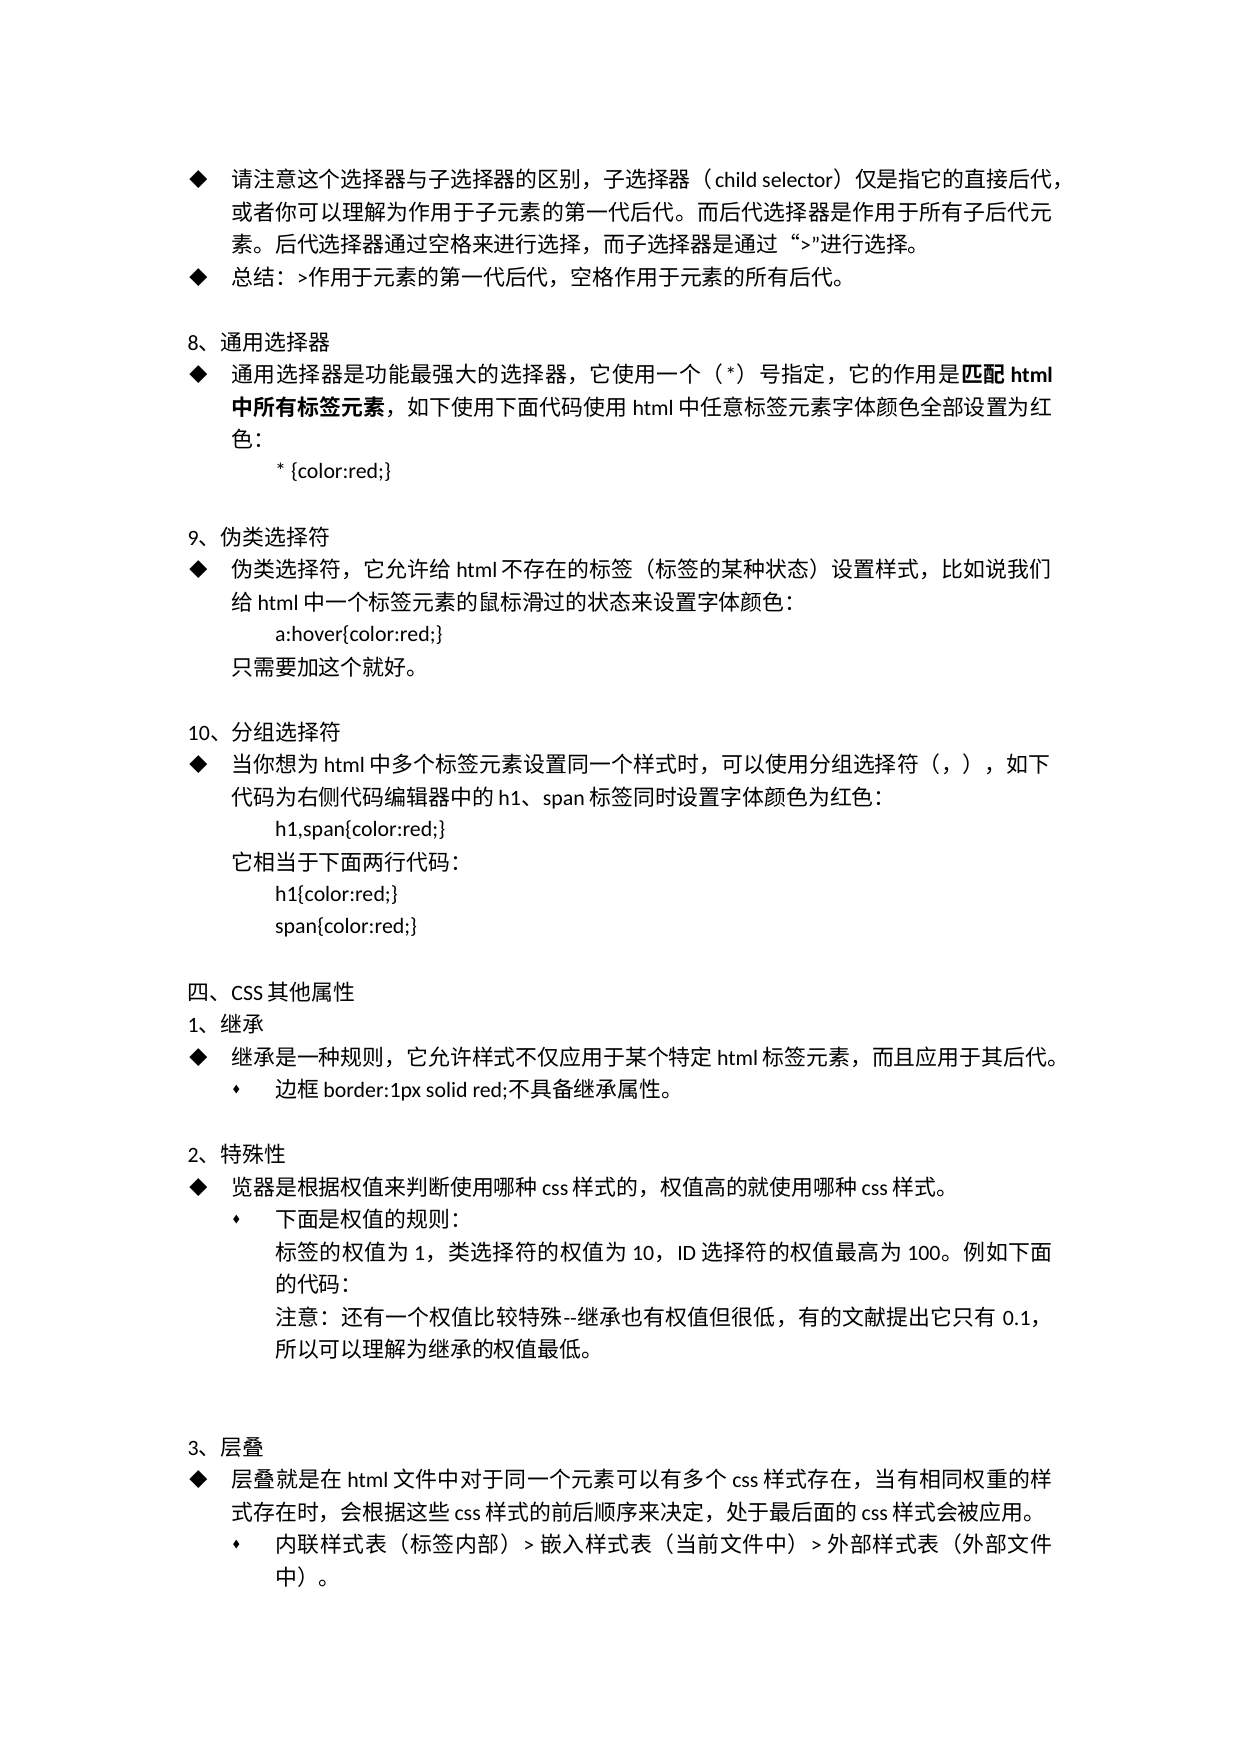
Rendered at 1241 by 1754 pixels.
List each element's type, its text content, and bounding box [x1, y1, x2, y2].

list 当你想为html中多个标签元素设置同一个样式时，可以使用分组选择符（，），如下代码为右侧代码编辑器中的h1、span标签同时设置字体颜色为红色： [187, 747, 1053, 812]
list h1,span{color:red;} [275, 812, 1053, 844]
list 标签的权值为1，类选择符的权值为10，ID选择符的权值最高为100。例如下面的代码： [275, 1234, 1053, 1299]
text 10、分组选择符 [187, 714, 1053, 747]
text a:hover{color:red;} [231, 617, 1053, 649]
text 1、继承 [187, 1007, 1053, 1039]
list h1{color:red;} [275, 877, 1053, 909]
text 2、特殊性 [187, 1137, 1053, 1169]
text 8、通用选择器 [187, 324, 1053, 357]
text 四、CSS其他属性 [187, 974, 1053, 1007]
list 注意：还有一个权值比较特殊--继承也有权值但很低，有的文献提出它只有0.1，所以可以理解为继承的权值最低。 [275, 1299, 1053, 1364]
list 伪类选择符，它允许给html不存在的标签（标签的某种状态）设置样式，比如说我们给html中一个标签元素的鼠标滑过的状态来设置字体颜色： [187, 552, 1053, 617]
text 3、层叠 [187, 1429, 1053, 1462]
list 继承是一种规则，它允许样式不仅应用于某个特定html标签元素，而且应用于其后代。 [187, 1039, 1053, 1072]
list 通用选择器是功能最强大的选择器，它使用一个（*）号指定，它的作用是匹配html中所有标签元素，如下使用下面代码使用html中任意标签元素字体颜色全部设置为红色： [187, 357, 1053, 454]
list 请注意这个选择器与子选择器的区别，子选择器（child selector）仅是指它的直接后代，或者你可以理解为作用于子元素的第一代后代。而后代选择器是作用于所有子后代元素。后代选择器通过空格来进行选择，而子选择器是通过“>”进行选择。 [187, 162, 1053, 259]
list 总结：>作用于元素的第一代后代，空格作用于元素的所有后代。 [187, 259, 1053, 292]
list 览器是根据权值来判断使用哪种css样式的，权值高的就使用哪种css样式。 [187, 1169, 1053, 1202]
text 9、伪类选择符 [187, 519, 1053, 552]
list 层叠就是在html文件中对于同一个元素可以有多个css样式存在，当有相同权重的样式存在时，会根据这些css样式的前后顺序来决定，处于最后面的css样式会被应用。 [187, 1462, 1053, 1527]
list span{color:red;} [275, 909, 1053, 942]
list 内联样式表（标签内部）> 嵌入样式表（当前文件中）> 外部样式表（外部文件中）。 [231, 1527, 1053, 1592]
text * {color:red;} [231, 454, 1053, 487]
list 下面是权值的规则： [231, 1202, 1053, 1234]
list 边框border:1px solid red;不具备继承属性。 [231, 1072, 1053, 1104]
text 只需要加这个就好。 [187, 649, 1053, 682]
list 它相当于下面两行代码： [231, 844, 1053, 877]
